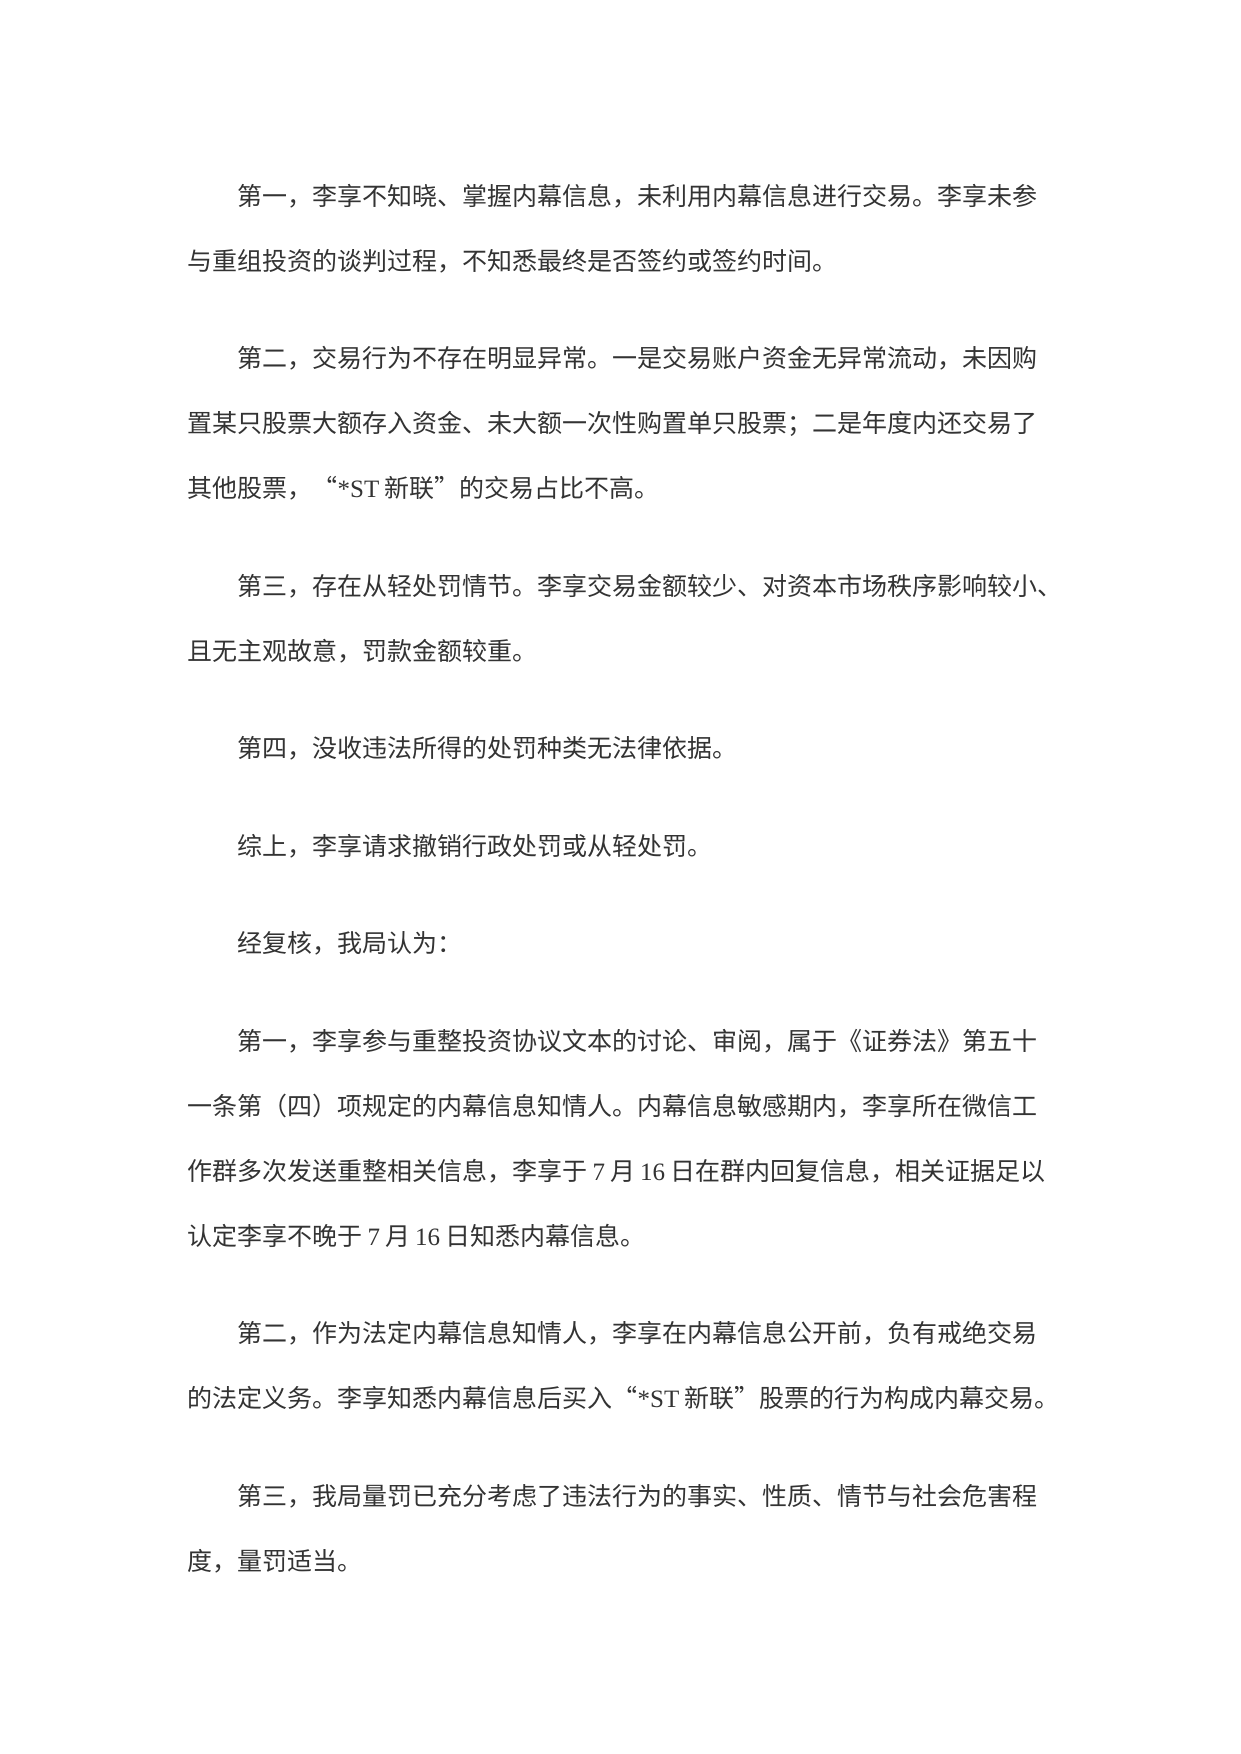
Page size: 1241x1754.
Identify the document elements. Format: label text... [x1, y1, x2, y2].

text 第二，交易行为不存在明显异常。一是交易账户资金无异常流动，未因购置某只股票大额存入资金、未大额一次性购置单只股票；二是年度内还交易了其他股票，“*ST新联”的交易占比不高。 [187, 324, 1053, 519]
text 第二，作为法定内幕信息知情人，李享在内幕信息公开前，负有戒绝交易的法定义务。李享知悉内幕信息后买入“*ST新联”股票的行为构成内幕交易。 [187, 1299, 1053, 1429]
text 第四，没收违法所得的处罚种类无法律依据。 [187, 714, 1053, 779]
text 第一，李享参与重整投资协议文本的讨论、审阅，属于《证券法》第五十一条第（四）项规定的内幕信息知情人。内幕信息敏感期内，李享所在微信工作群多次发送重整相关信息，李享于7月16日在群内回复信息，相关证据足以认定李享不晚于7月16日知悉内幕信息。 [187, 1007, 1053, 1267]
text 经复核，我局认为： [187, 909, 1053, 974]
text 第一，李享不知晓、掌握内幕信息，未利用内幕信息进行交易。李享未参与重组投资的谈判过程，不知悉最终是否签约或签约时间。 [187, 162, 1053, 292]
text 第三，存在从轻处罚情节。李享交易金额较少、对资本市场秩序影响较小、且无主观故意，罚款金额较重。 [187, 552, 1053, 682]
text 第三，我局量罚已充分考虑了违法行为的事实、性质、情节与社会危害程度，量罚适当。 [187, 1462, 1053, 1592]
text 综上，李享请求撤销行政处罚或从轻处罚。 [187, 812, 1053, 877]
